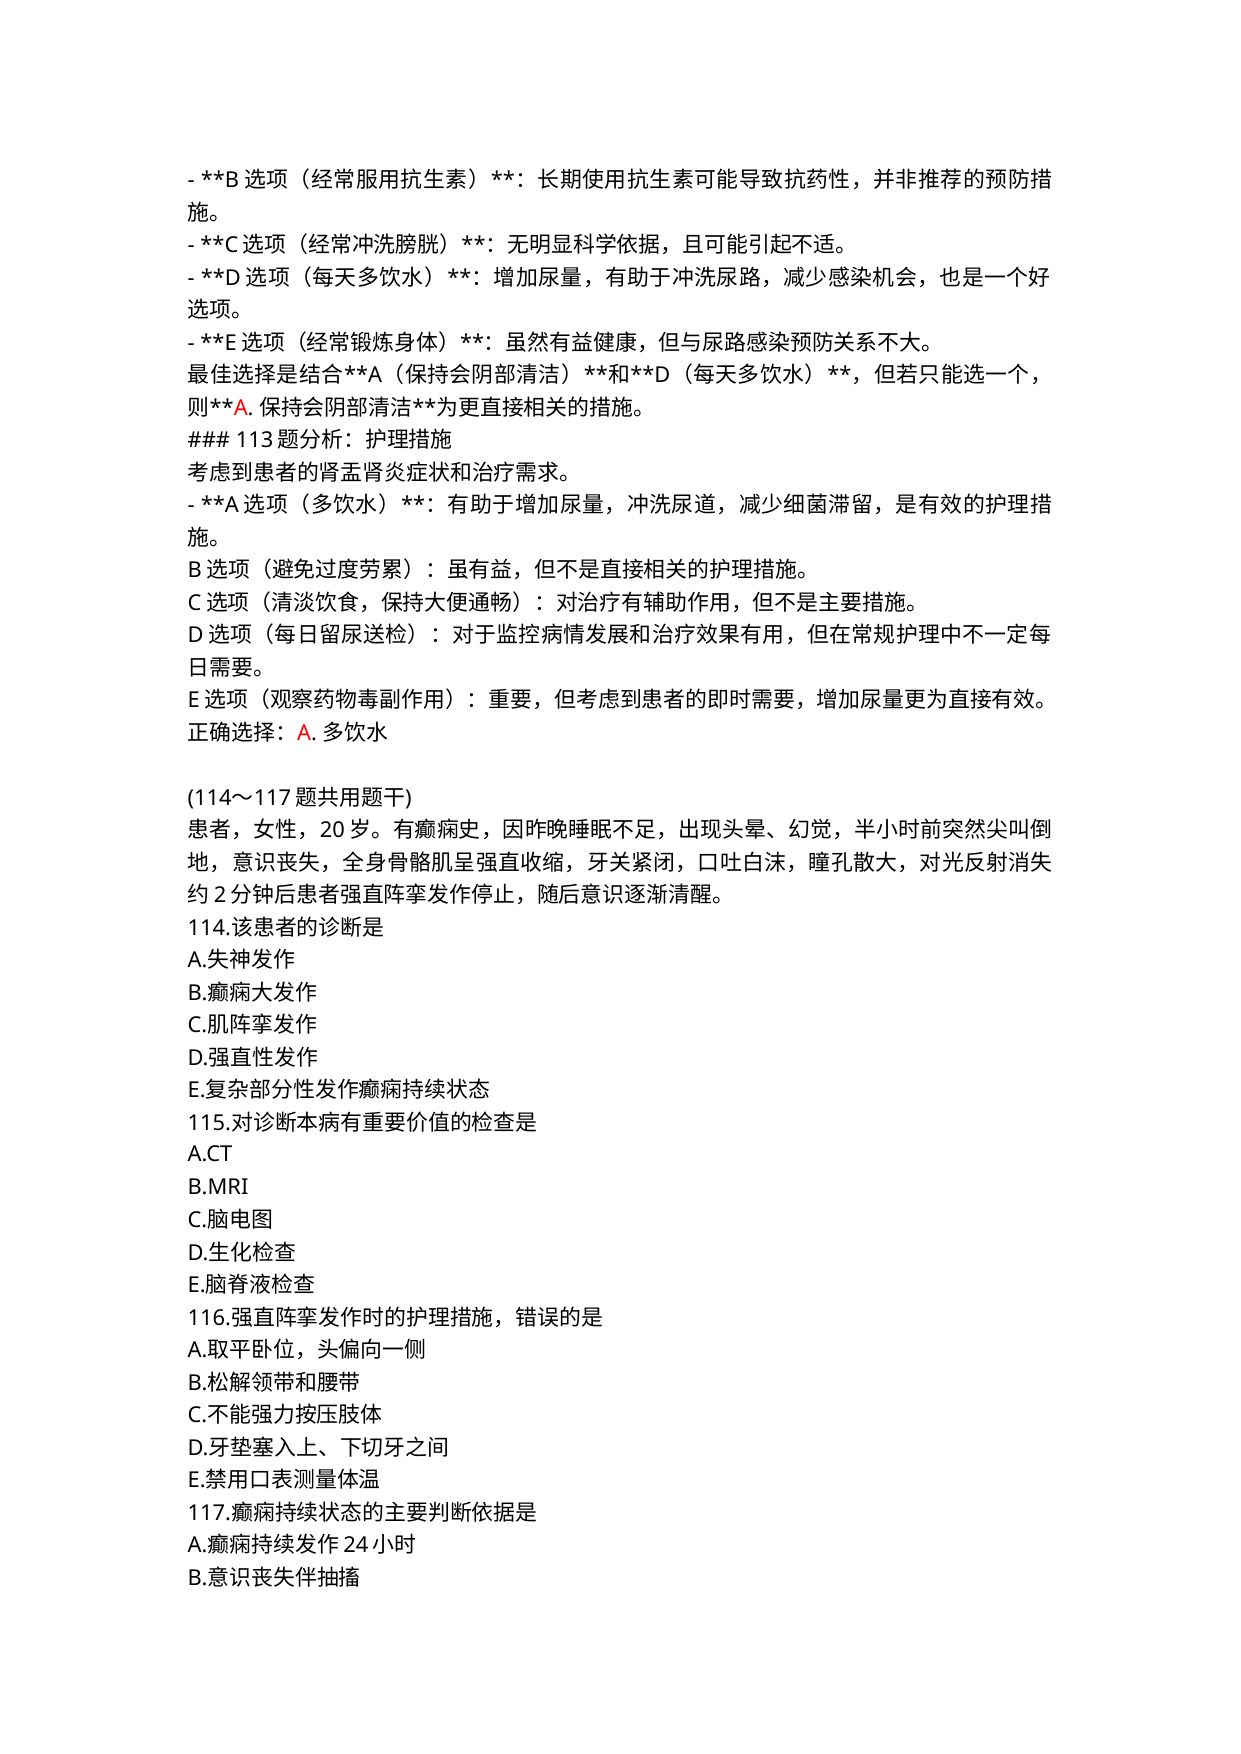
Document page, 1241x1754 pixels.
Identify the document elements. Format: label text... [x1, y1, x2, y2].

text D.生化检查 [187, 1234, 1053, 1267]
text B.松解领带和腰带 [187, 1364, 1053, 1397]
text 117.癫痫持续状态的主要判断依据是 [187, 1494, 1053, 1527]
text (114～117题共用题干) [187, 779, 1053, 812]
text E.脑脊液检查 [187, 1267, 1053, 1299]
text E选项（观察药物毒副作用）：重要，但考虑到患者的即时需要，增加尿量更为直接有效。 [187, 682, 1053, 714]
text C.肌阵挛发作 [187, 1007, 1053, 1039]
text - **E选项（经常锻炼身体）**：虽然有益健康，但与尿路感染预防关系不大。 [187, 324, 1053, 357]
text - **C选项（经常冲洗膀胱）**：无明显科学依据，且可能引起不适。 [187, 227, 1053, 259]
text - **B选项（经常服用抗生素）**：长期使用抗生素可能导致抗药性，并非推荐的预防措施。 [187, 162, 1053, 227]
text B.癫痫大发作 [187, 974, 1053, 1007]
text 114.该患者的诊断是 [187, 909, 1053, 942]
text 116.强直阵挛发作时的护理措施，错误的是 [187, 1299, 1053, 1332]
text ### 113题分析：护理措施 [187, 422, 1053, 454]
text E.禁用口表测量体温 [187, 1462, 1053, 1494]
text B选项（避免过度劳累）：虽有益，但不是直接相关的护理措施。 [187, 552, 1053, 584]
text D.牙垫塞入上、下切牙之间 [187, 1429, 1053, 1462]
text C.脑电图 [187, 1202, 1053, 1234]
text E.复杂部分性发作癫痫持续状态 [187, 1072, 1053, 1104]
text C选项（清淡饮食，保持大便通畅）：对治疗有辅助作用，但不是主要措施。 [187, 584, 1053, 617]
text 患者，女性，20岁。有癫痫史，因昨晚睡眠不足，出现头晕、幻觉，半小时前突然尖叫倒地，意识丧失，全身骨骼肌呈强直收缩，牙关紧闭，口吐白沫，瞳孔散大，对光反射消失。约2分钟后患者强直阵挛发作停止，随后意识逐渐清醒。 [187, 812, 1053, 909]
text 考虑到患者的肾盂肾炎症状和治疗需求。 [187, 454, 1053, 487]
text A.癫痫持续发作24小时 [187, 1527, 1053, 1559]
text - **D选项（每天多饮水）**：增加尿量，有助于冲洗尿路，减少感染机会，也是一个好选项。 [187, 259, 1053, 324]
text B.意识丧失伴抽搐 [187, 1559, 1053, 1592]
text A.取平卧位，头偏向一侧 [187, 1332, 1053, 1364]
text A.CT [187, 1137, 1053, 1169]
text 最佳选择是结合**A（保持会阴部清洁）**和**D（每天多饮水）**，但若只能选一个，则**A. 保持会阴部清洁**为更直接相关的措施。 [187, 357, 1053, 422]
text 正确选择：A. 多饮水 [187, 714, 1053, 747]
text D.强直性发作 [187, 1039, 1053, 1072]
text D选项（每日留尿送检）：对于监控病情发展和治疗效果有用，但在常规护理中不一定每日需要。 [187, 617, 1053, 682]
text A.失神发作 [187, 942, 1053, 974]
text B.MRI [187, 1169, 1053, 1202]
text - **A选项（多饮水）**：有助于增加尿量，冲洗尿道，减少细菌滞留，是有效的护理措施。 [187, 487, 1053, 552]
text 115.对诊断本病有重要价值的检查是 [187, 1104, 1053, 1137]
text C.不能强力按压肢体 [187, 1397, 1053, 1429]
